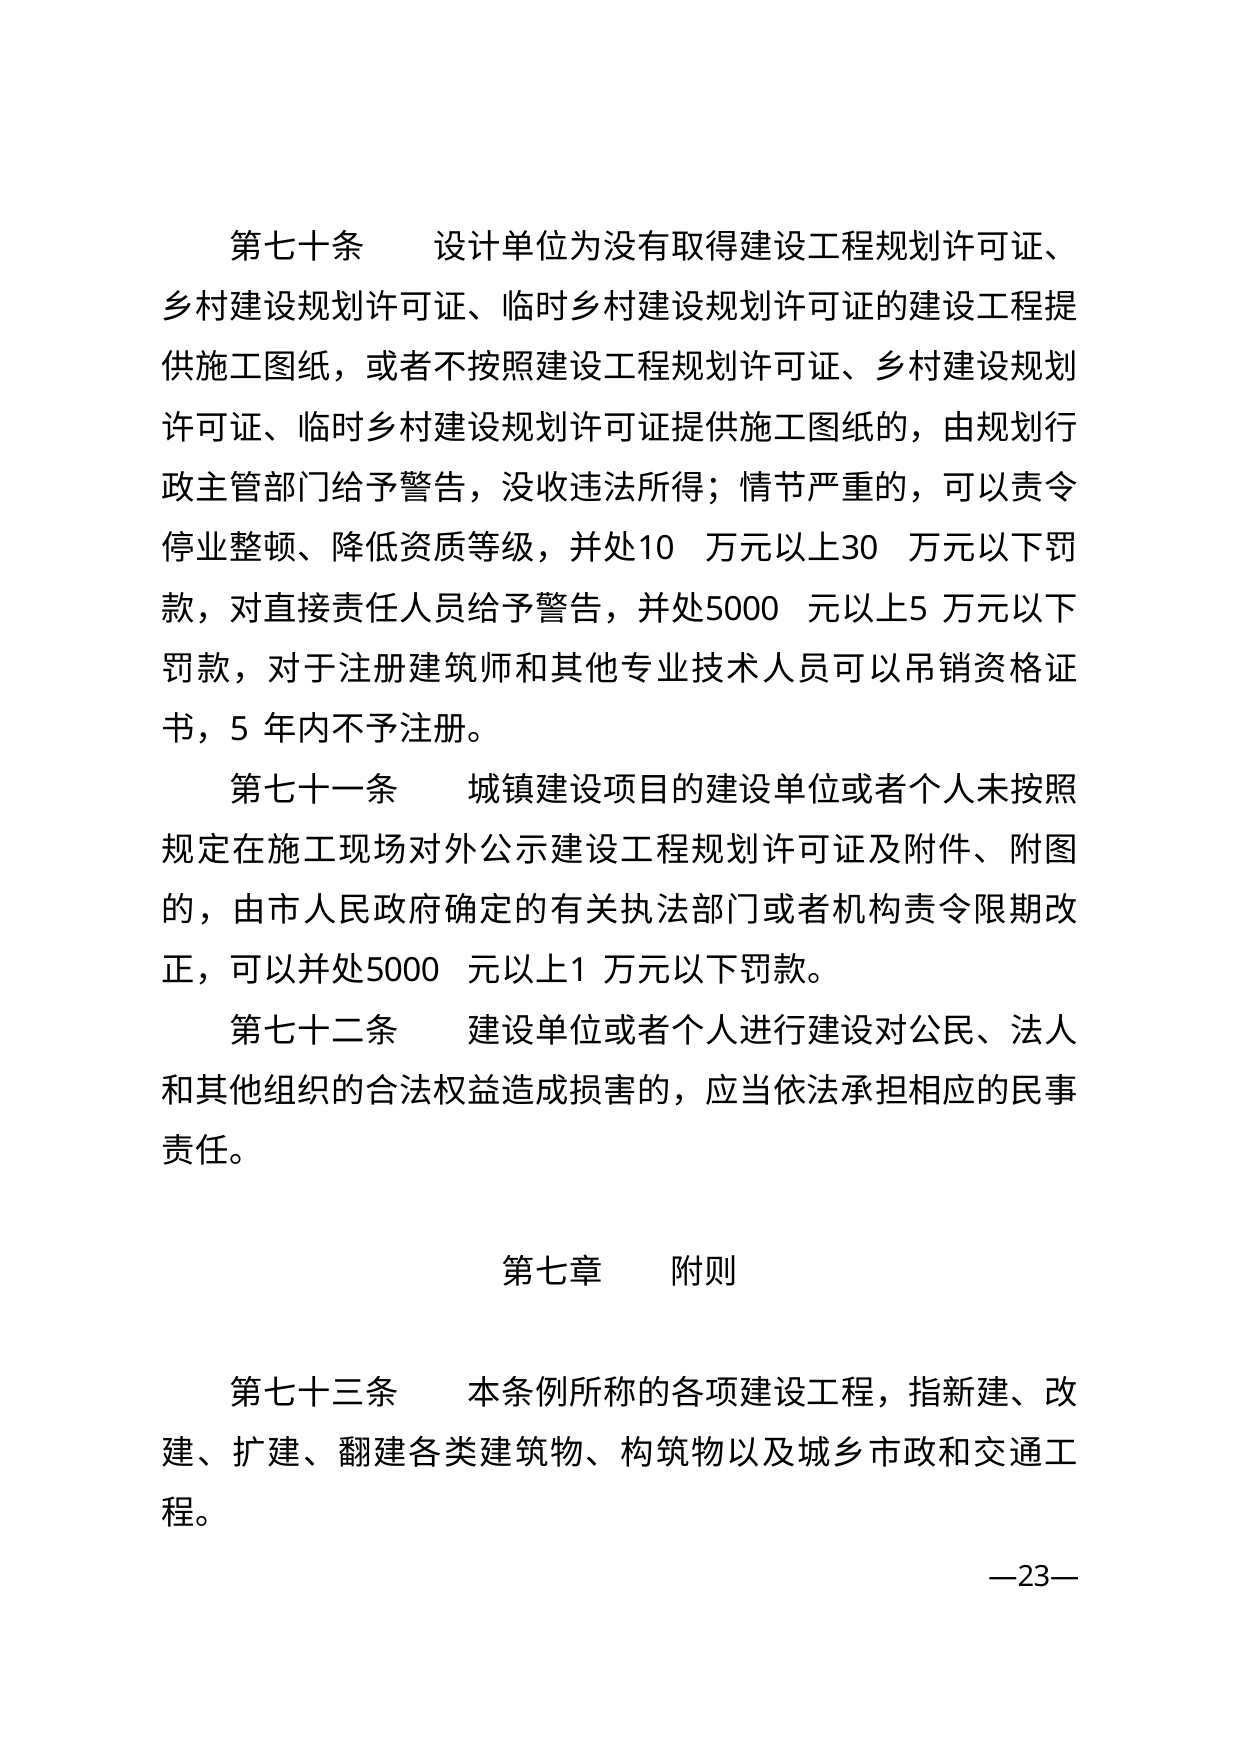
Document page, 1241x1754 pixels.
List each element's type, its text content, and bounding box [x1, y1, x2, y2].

text 第七章 附则 [162, 1239, 1078, 1299]
text 第七十一条 城镇建设项目的建设单位或者个人未按照规定在施工现场对外公示建设工程规划许可证及附件、附图的，由市人民政府确定的有关执法部门或者机构责令限期改正，可以并处5000元以上1万元以下罚款。 [162, 756, 1078, 998]
text 第七十三条 本条例所称的各项建设工程，指新建、改建、扩建、翻建各类建筑物、构筑物以及城乡市政和交通工程。 [162, 1359, 1078, 1540]
text 第七十二条 建设单位或者个人进行建设对公民、法人和其他组织的合法权益造成损害的，应当依法承担相应的民事责任。 [162, 998, 1078, 1178]
text 第七十条 设计单位为没有取得建设工程规划许可证、乡村建设规划许可证、临时乡村建设规划许可证的建设工程提供施工图纸，或者不按照建设工程规划许可证、乡村建设规划许可证、临时乡村建设规划许可证提供施工图纸的，由规划行政主管部门给予警告，没收违法所得；情节严重的，可以责令停业整顿、降低资质等级，并处10万元以上30万元以下罚款，对直接责任人员给予警告，并处5000元以上5万元以下罚款，对于注册建筑师和其他专业技术人员可以吊销资格证书，5年内不予注册。 [162, 213, 1078, 756]
